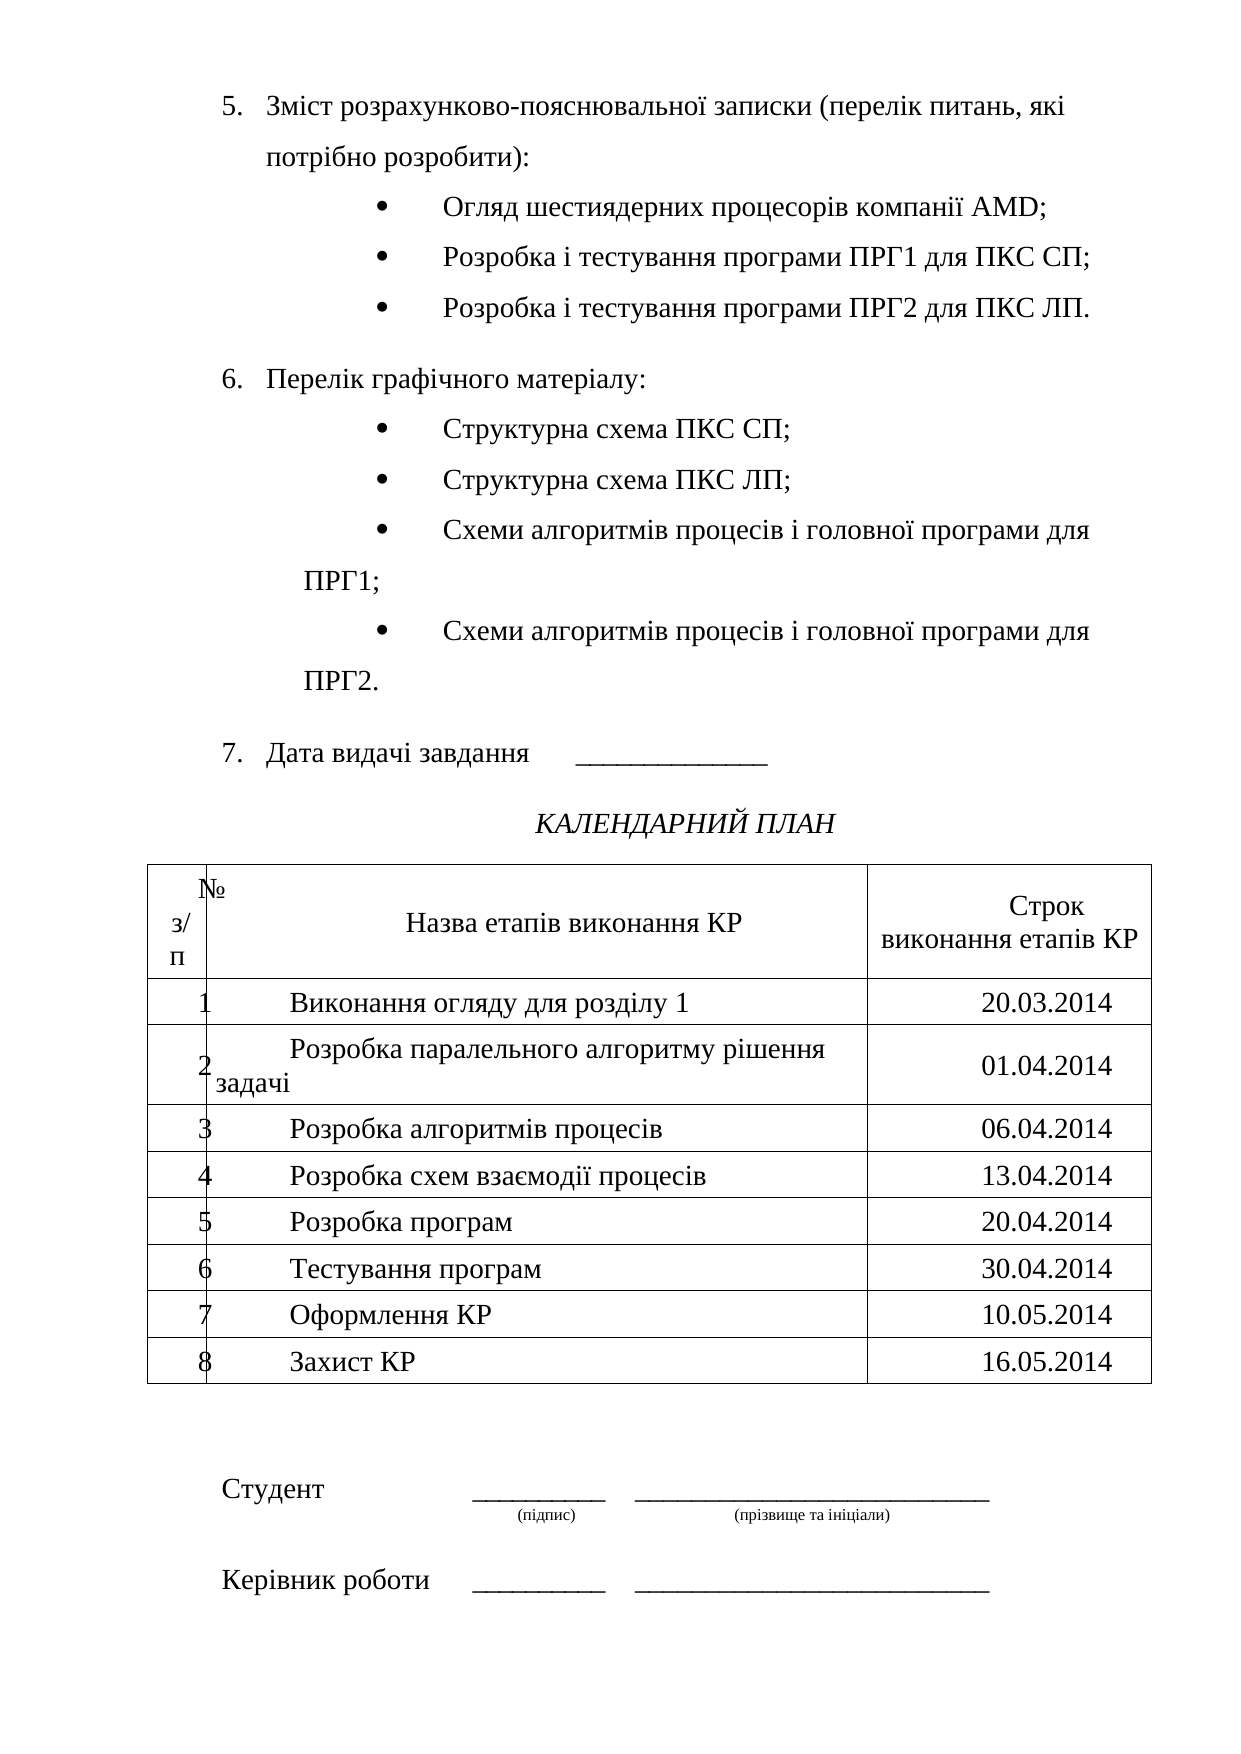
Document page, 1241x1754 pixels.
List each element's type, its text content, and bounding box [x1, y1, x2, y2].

table_cell 20.03.2014 [868, 979, 1151, 1024]
table_cell 20.04.2014 [868, 1198, 1151, 1244]
table_cell [148, 1198, 206, 1244]
table_cell 16.05.2014 [868, 1338, 1151, 1383]
list Розробка і тестування програми ПРГ1 для ПКС СП; [303, 239, 1152, 273]
list Структурна схема ПКС ЛП; [303, 462, 1152, 496]
list Схеми алгоритмів процесів і головної програми для ПРГ2. [303, 613, 1152, 697]
text Студент [148, 1472, 1152, 1505]
text Керівник роботи [148, 1562, 1152, 1595]
table_cell [148, 1152, 206, 1197]
table_cell Оформлення КР [207, 1291, 867, 1337]
list Схеми алгоритмів процесів і головної програми для ПРГ1; [303, 512, 1152, 596]
table_cell [148, 1245, 206, 1290]
table_cell Розробка паралельного алгоритму рішення задачі [207, 1025, 867, 1104]
table_cell 30.04.2014 [868, 1245, 1151, 1290]
list Перелік графічного матеріалу: [221, 361, 1152, 395]
text (підпис) (прізвище та ініціали) [148, 1505, 1152, 1524]
table_cell 06.04.2014 [868, 1105, 1151, 1151]
list Структурна схема ПКС СП; [303, 412, 1152, 445]
table_cell Тестування програм [207, 1245, 867, 1290]
table_cell [148, 1105, 206, 1151]
table_cell [148, 1338, 206, 1383]
table_cell Захист КР [207, 1338, 867, 1383]
table_header № з/п [148, 865, 206, 978]
table_cell Розробка схем взаємодії процесів [207, 1152, 867, 1197]
list Огляд шестиядерних процесорів компанії AMD; [303, 189, 1152, 223]
table_cell 01.04.2014 [868, 1025, 1151, 1104]
table_cell 10.05.2014 [868, 1291, 1151, 1337]
text КАЛЕНДАРНИЙ ПЛАН [148, 806, 1152, 839]
table_header Строк виконання етапів КР [868, 865, 1151, 978]
table_cell Розробка алгоритмів процесів [207, 1105, 867, 1151]
list Зміст розрахунково-пояснювальної записки (перелік питань, які потрібно розробити): [221, 88, 1152, 172]
list Розробка і тестування програми ПРГ2 для ПКС ЛП. [303, 290, 1152, 324]
table_cell 13.04.2014 [868, 1152, 1151, 1197]
table_cell Виконання огляду для розділу 1 [207, 979, 867, 1024]
table_header Назва етапів виконання КР [207, 865, 867, 978]
table_cell [148, 979, 206, 1024]
list Дата видачі завдання [221, 735, 1152, 768]
table_cell [148, 1291, 206, 1337]
table_cell [148, 1025, 206, 1104]
table_cell Розробка програм [207, 1198, 867, 1244]
